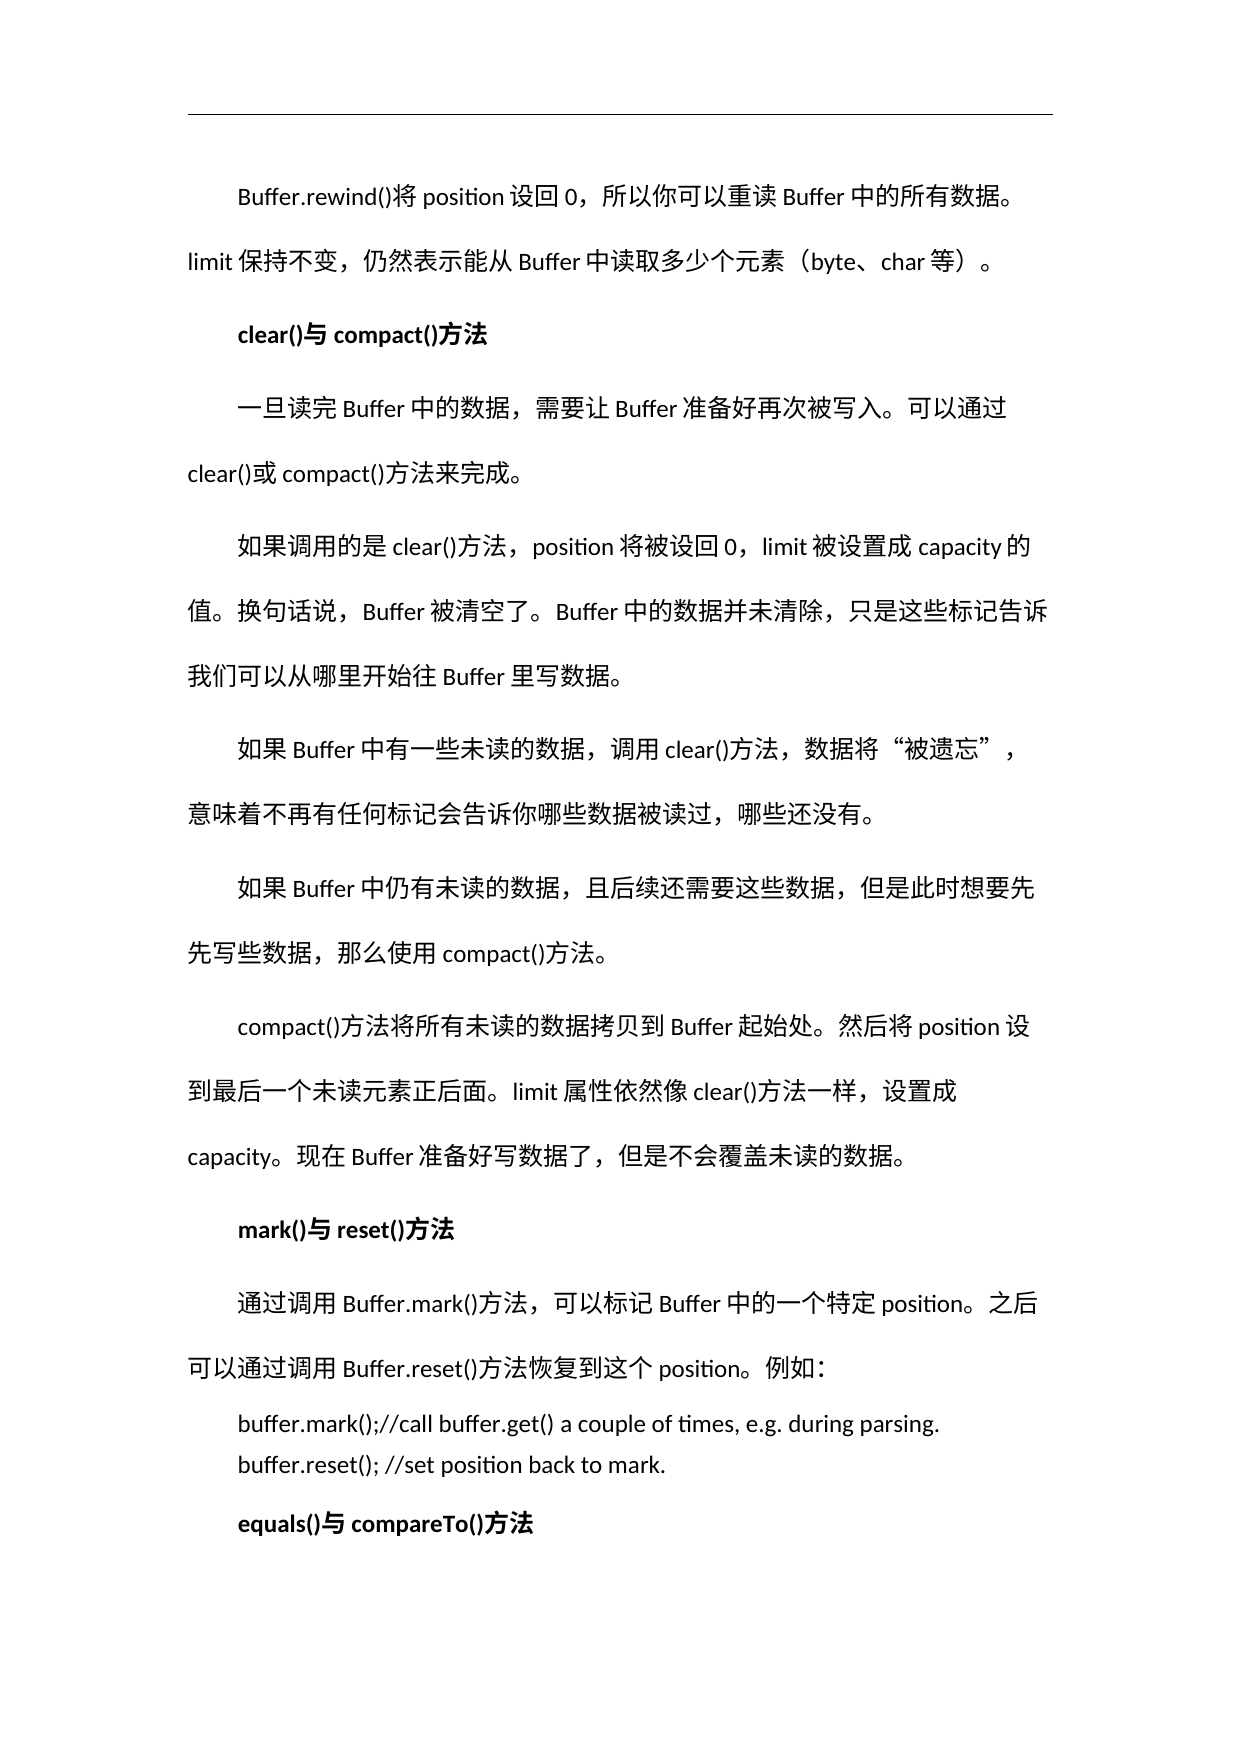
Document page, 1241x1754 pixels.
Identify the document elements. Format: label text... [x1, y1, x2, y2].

text 如果Buffer中有一些未读的数据，调用clear()方法，数据将“被遗忘”，意味着不再有任何标记会告诉你哪些数据被读过，哪些还没有。 [187, 715, 1053, 845]
text 一旦读完Buffer中的数据，需要让Buffer准备好再次被写入。可以通过clear()或compact()方法来完成。 [187, 374, 1053, 504]
text Buffer.rewind()将position设回0，所以你可以重读Buffer中的所有数据。limit保持不变，仍然表示能从Buffer中读取多少个元素（byte、char等）。 [187, 162, 1053, 292]
text buffer.mark();//call buffer.get() a couple of times, e.g. during parsing. [187, 1407, 1053, 1439]
text equals()与compareTo()方法 [187, 1489, 1053, 1554]
text mark()与reset()方法 [187, 1195, 1053, 1260]
text 通过调用Buffer.mark()方法，可以标记Buffer中的一个特定position。之后可以通过调用Buffer.reset()方法恢复到这个position。例如： [187, 1269, 1053, 1399]
text buffer.reset(); //set position back to mark. [187, 1448, 1053, 1480]
text 如果Buffer中仍有未读的数据，且后续还需要这些数据，但是此时想要先先写些数据，那么使用compact()方法。 [187, 854, 1053, 984]
text clear()与compact()方法 [187, 300, 1053, 365]
text 如果调用的是clear()方法，position将被设回0，limit被设置成 capacity的值。换句话说，Buffer 被清空了。Buffer中的数据并未清除，只是这些标记告诉我们可以从哪里开始往Buffer里写数据。 [187, 512, 1053, 707]
text compact()方法将所有未读的数据拷贝到Buffer起始处。然后将position设到最后一个未读元素正后面。limit属性依然像clear()方法一样，设置成capacity。现在Buffer准备好写数据了，但是不会覆盖未读的数据。 [187, 992, 1053, 1187]
